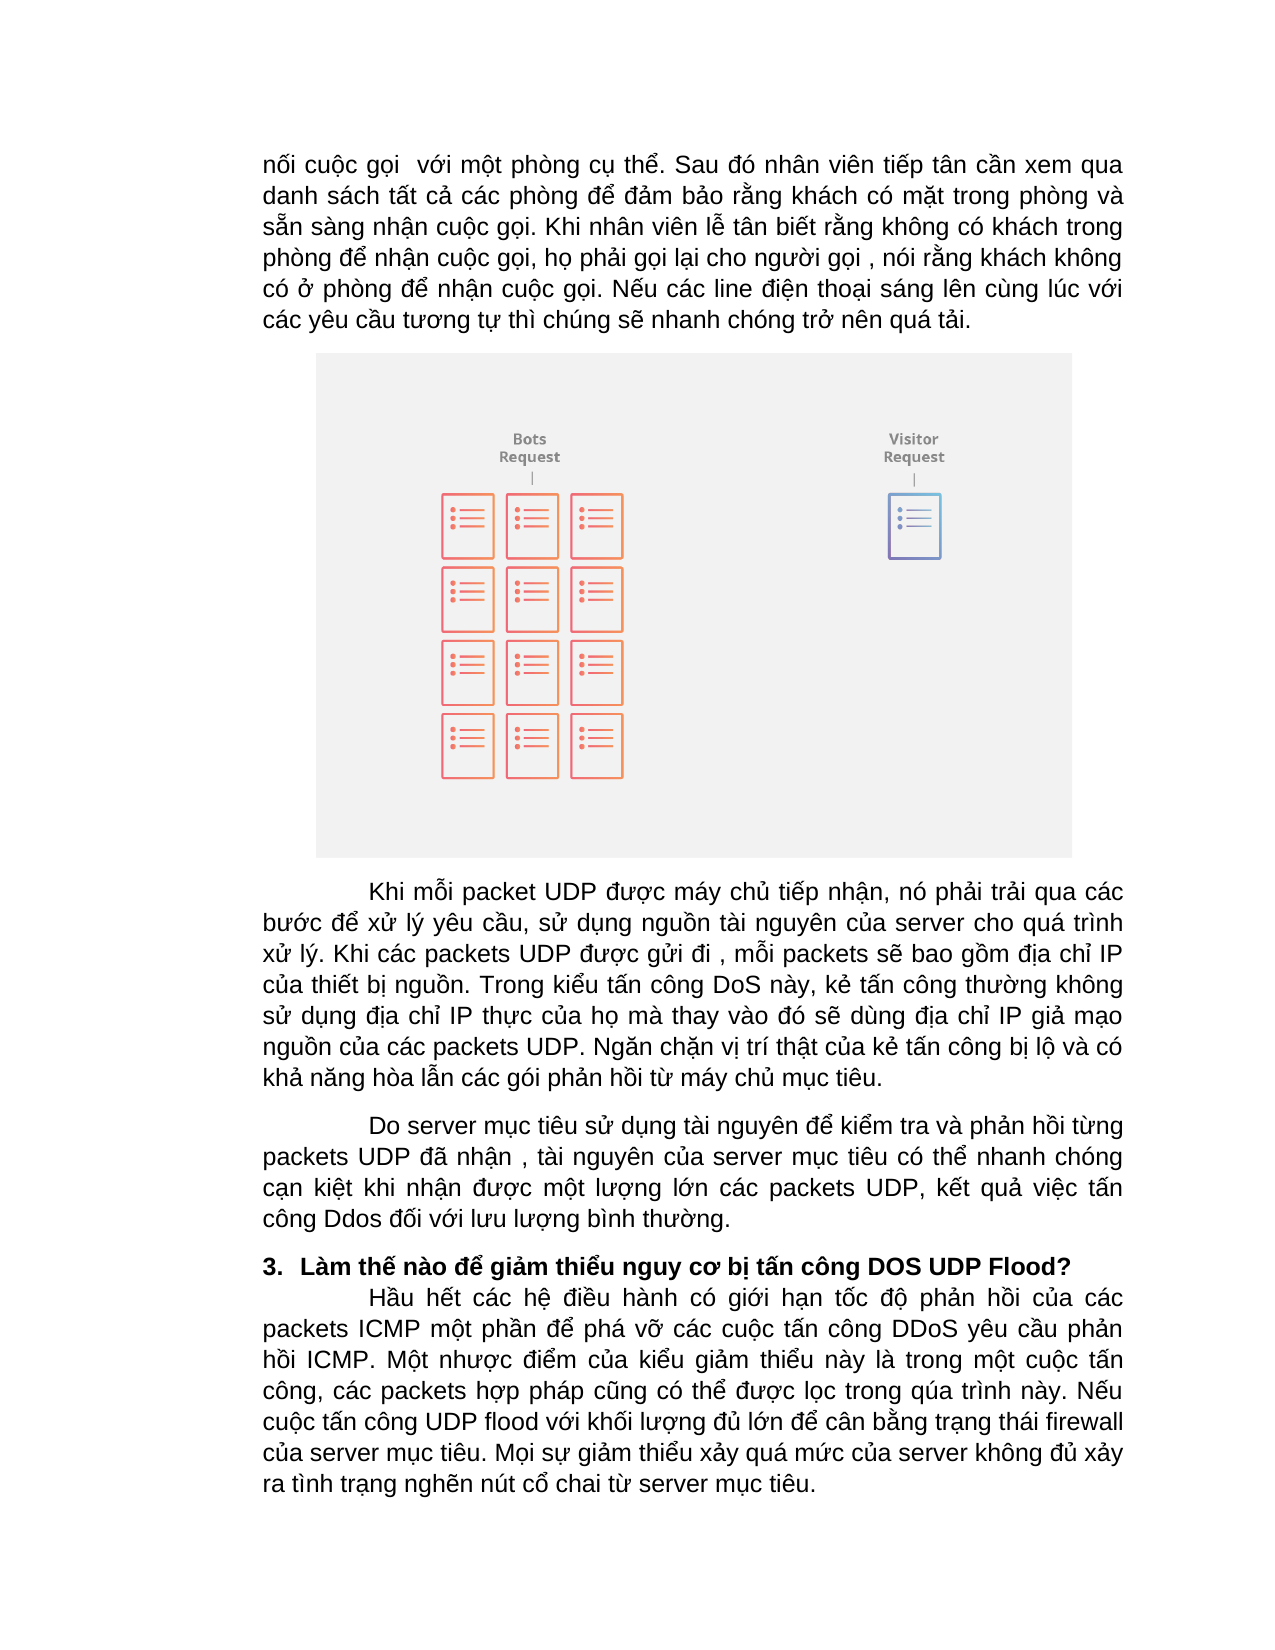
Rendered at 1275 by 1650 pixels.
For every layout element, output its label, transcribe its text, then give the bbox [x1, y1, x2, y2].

text Do server mục tiêu sử dụng tài nguyên để kiểm tra và phản hồi từng packets UDP đã nhận , tài nguyên của server mục tiêu có thể nhanh chóng cạn kiệt khi nhận được một lượng lớn các packets UDP, kết quả việc tấn công Ddos đối với lưu lượng bình thường. [262, 1111, 1125, 1233]
picture [315, 352, 1073, 858]
list Làm thế nào để giảm thiểu nguy cơ bị tấn công DOS UDP Flood? [262, 1252, 1125, 1280]
text Khi mỗi packet UDP được máy chủ tiếp nhận, nó phải trải qua các bước để xử lý yêu cầu, sử dụng nguồn tài nguyên của server cho quá trình xử lý. Khi các packets UDP được gửi đi , mỗi packets sẽ bao gồm địa chỉ IP của thiết bị nguồn. Trong kiểu tấn công DoS này, kẻ tấn công thường không sử dụng địa chỉ IP thực của họ mà thay vào đó sẽ dùng địa chỉ IP giả mạo nguồn của các packets UDP. Ngăn chặn vị trí thật của kẻ tấn công bị lộ và có khả năng hòa lẫn các gói phản hồi từ máy chủ mục tiêu. [262, 877, 1125, 1092]
list Hầu hết các hệ điều hành có giới hạn tốc độ phản hồi của các packets ICMP một phần để phá vỡ các cuộc tấn công DDoS yêu cầu phản hồi ICMP. Một nhược điểm của kiểu giảm thiểu này là trong một cuộc tấn công, các packets hợp pháp cũng có thể được lọc trong qúa trình này. Nếu cuộc tấn công UDP flood với khối lượng đủ lớn để cân bằng trạng thái firewall của server mục tiêu. Mọi sự giảm thiểu xảy quá mức của server không đủ xảy ra tình trạng nghẽn nút cổ chai từ server mục tiêu. [225, 1283, 1125, 1498]
